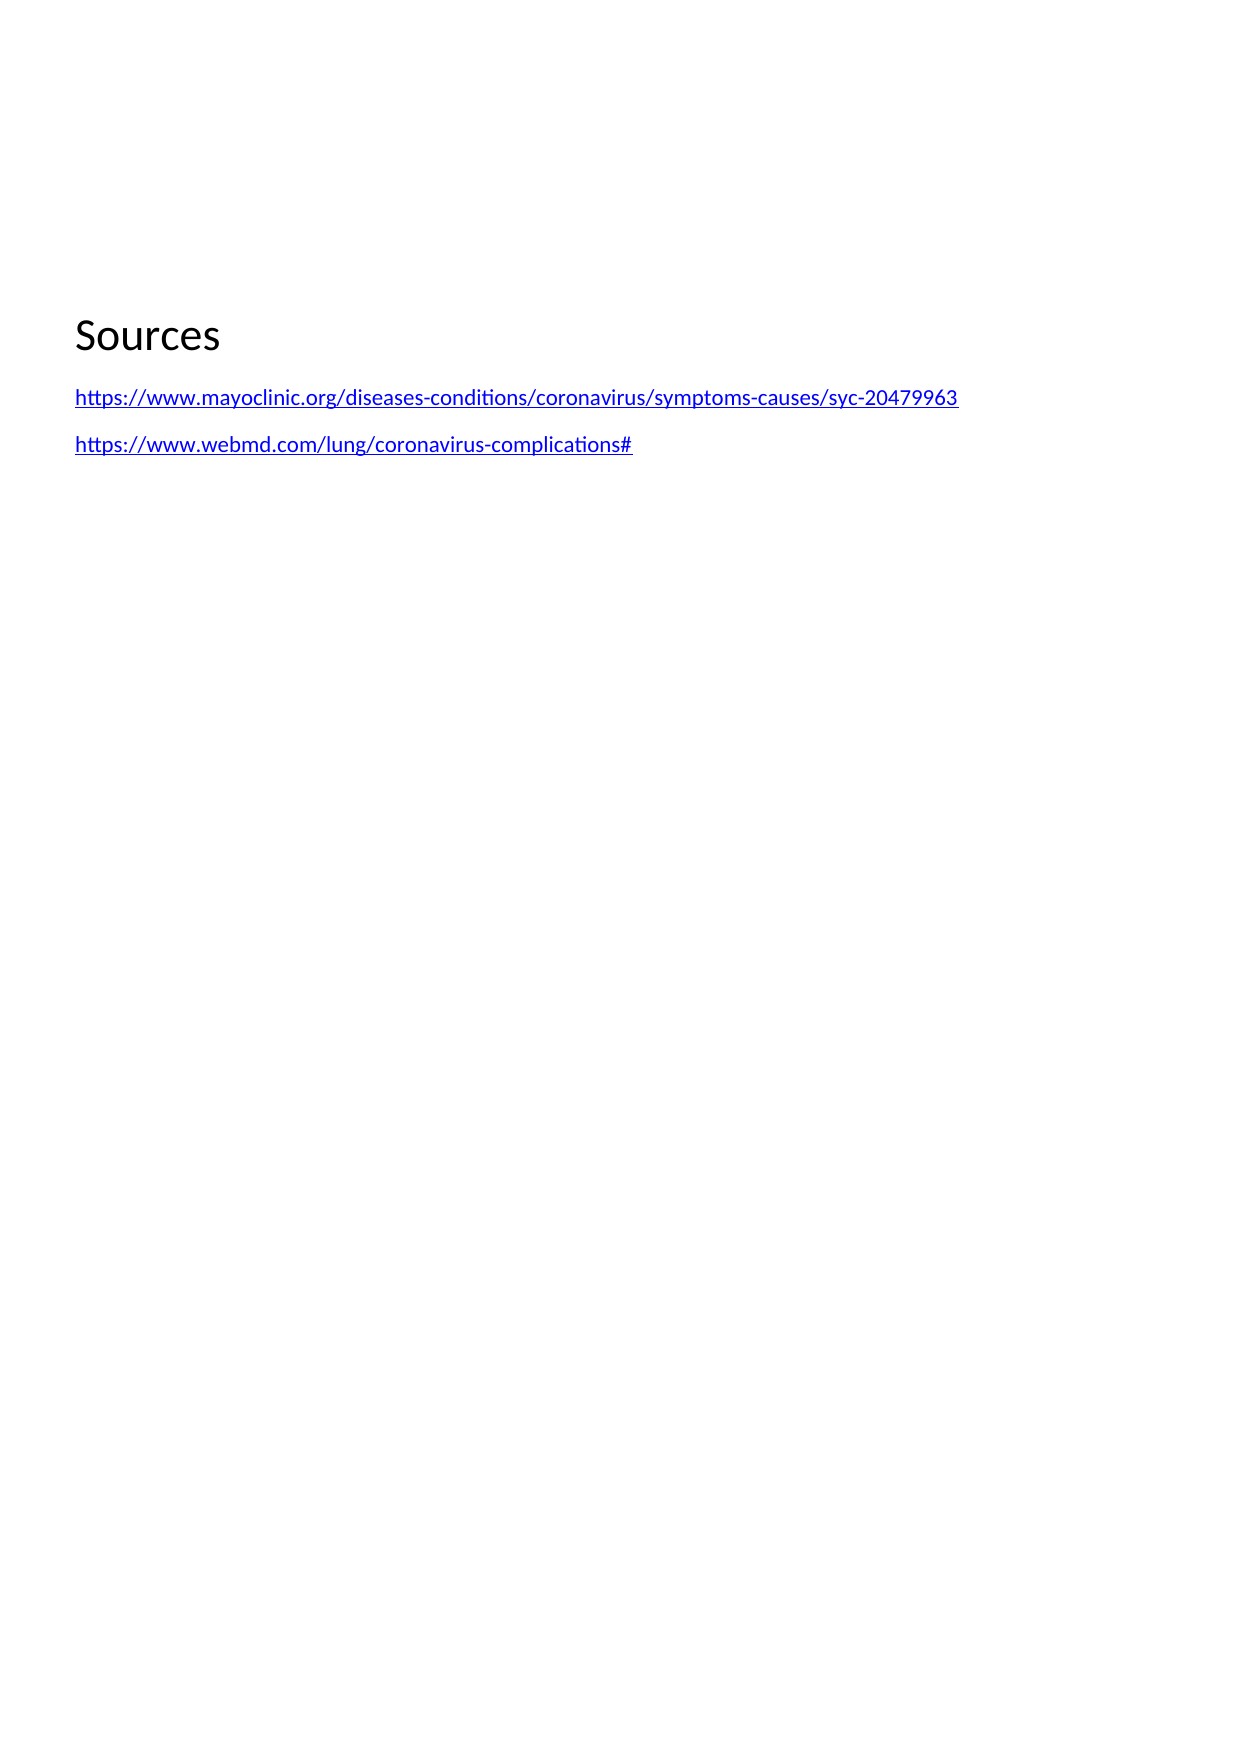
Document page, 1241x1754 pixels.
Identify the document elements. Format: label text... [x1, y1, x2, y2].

text https://www.webmd.com/lung/coronavirus-complications# [75, 430, 1165, 458]
text https://www.mayoclinic.org/diseases-conditions/coronavirus/symptoms-causes/syc-20479963 [75, 383, 1165, 411]
text Sources [75, 306, 1165, 362]
